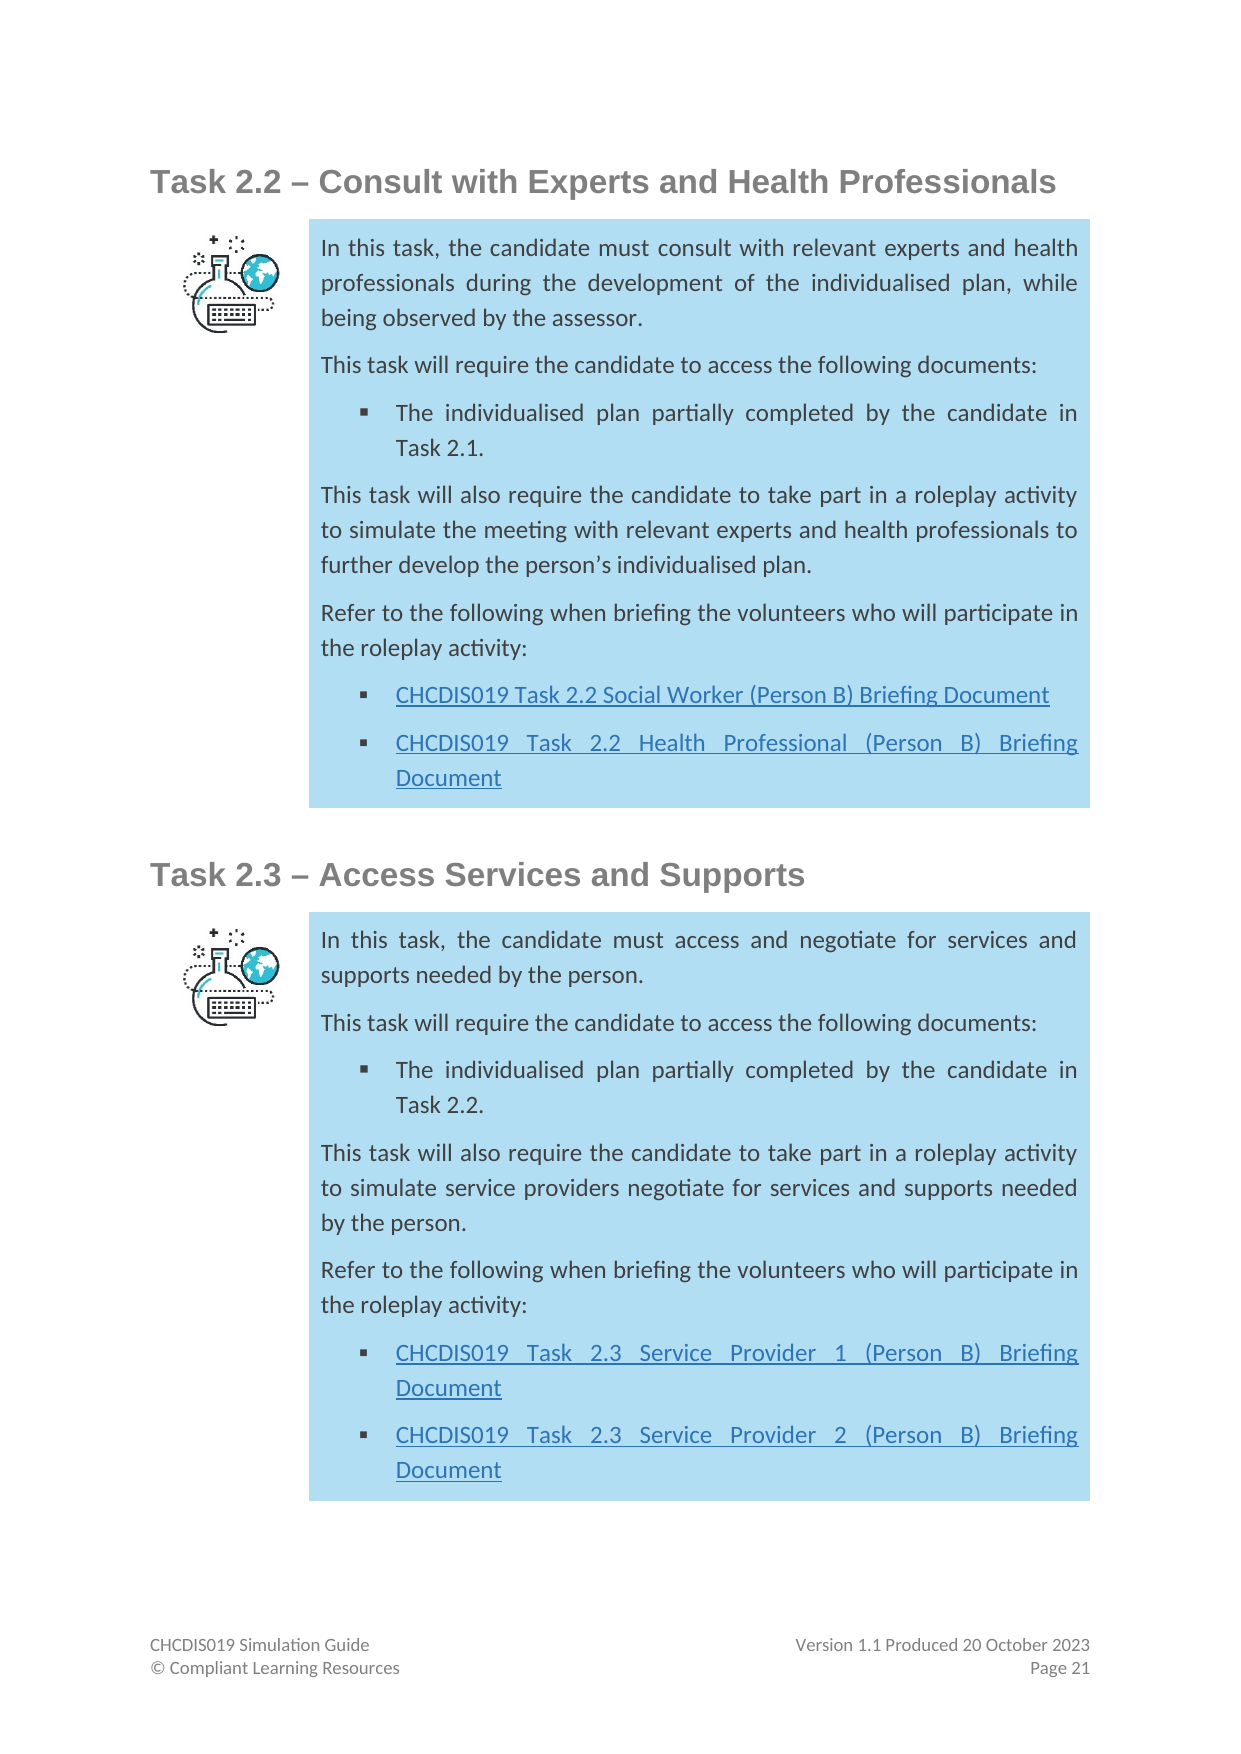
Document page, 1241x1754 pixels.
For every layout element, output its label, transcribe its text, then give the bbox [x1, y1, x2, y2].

table_header In this task, the candidate must access and negotiate for services and supports needed by the person. This task will require the candidate to access the following documents: The individualised plan partially completed by the candidate in Task 2.2. This task will also require the candidate to take part in a roleplay activity to simulate service providers negotiate for services and supports needed by the person. Refer to the following when briefing the volunteers who will participate in the roleplay activity: CHCDIS019 Task 2.3 Service Provider 1 (Person B) Briefing Document CHCDIS019 Task 2.3 Service Provider 2 (Person B) Briefing Document [309, 912, 1090, 1501]
picture [173, 924, 286, 1042]
picture [173, 231, 286, 349]
subtitle Task 2.2 – Consult with Experts and Health Professionals [150, 162, 1080, 201]
table_header [150, 219, 309, 808]
table_header [150, 912, 309, 1501]
subtitle Task 2.3 – Access Services and Supports [150, 855, 1080, 894]
table_header In this task, the candidate must consult with relevant experts and health professionals during the development of the individualised plan, while being observed by the assessor. This task will require the candidate to access the following documents: The individualised plan partially completed by the candidate in Task 2.1. This task will also require the candidate to take part in a roleplay activity to simulate the meeting with relevant experts and health professionals to further develop the person’s individualised plan. Refer to the following when briefing the volunteers who will participate in the roleplay activity: CHCDIS019 Task 2.2 Social Worker (Person B) Briefing Document CHCDIS019 Task 2.2 Health Professional (Person B) Briefing Document [309, 219, 1090, 808]
